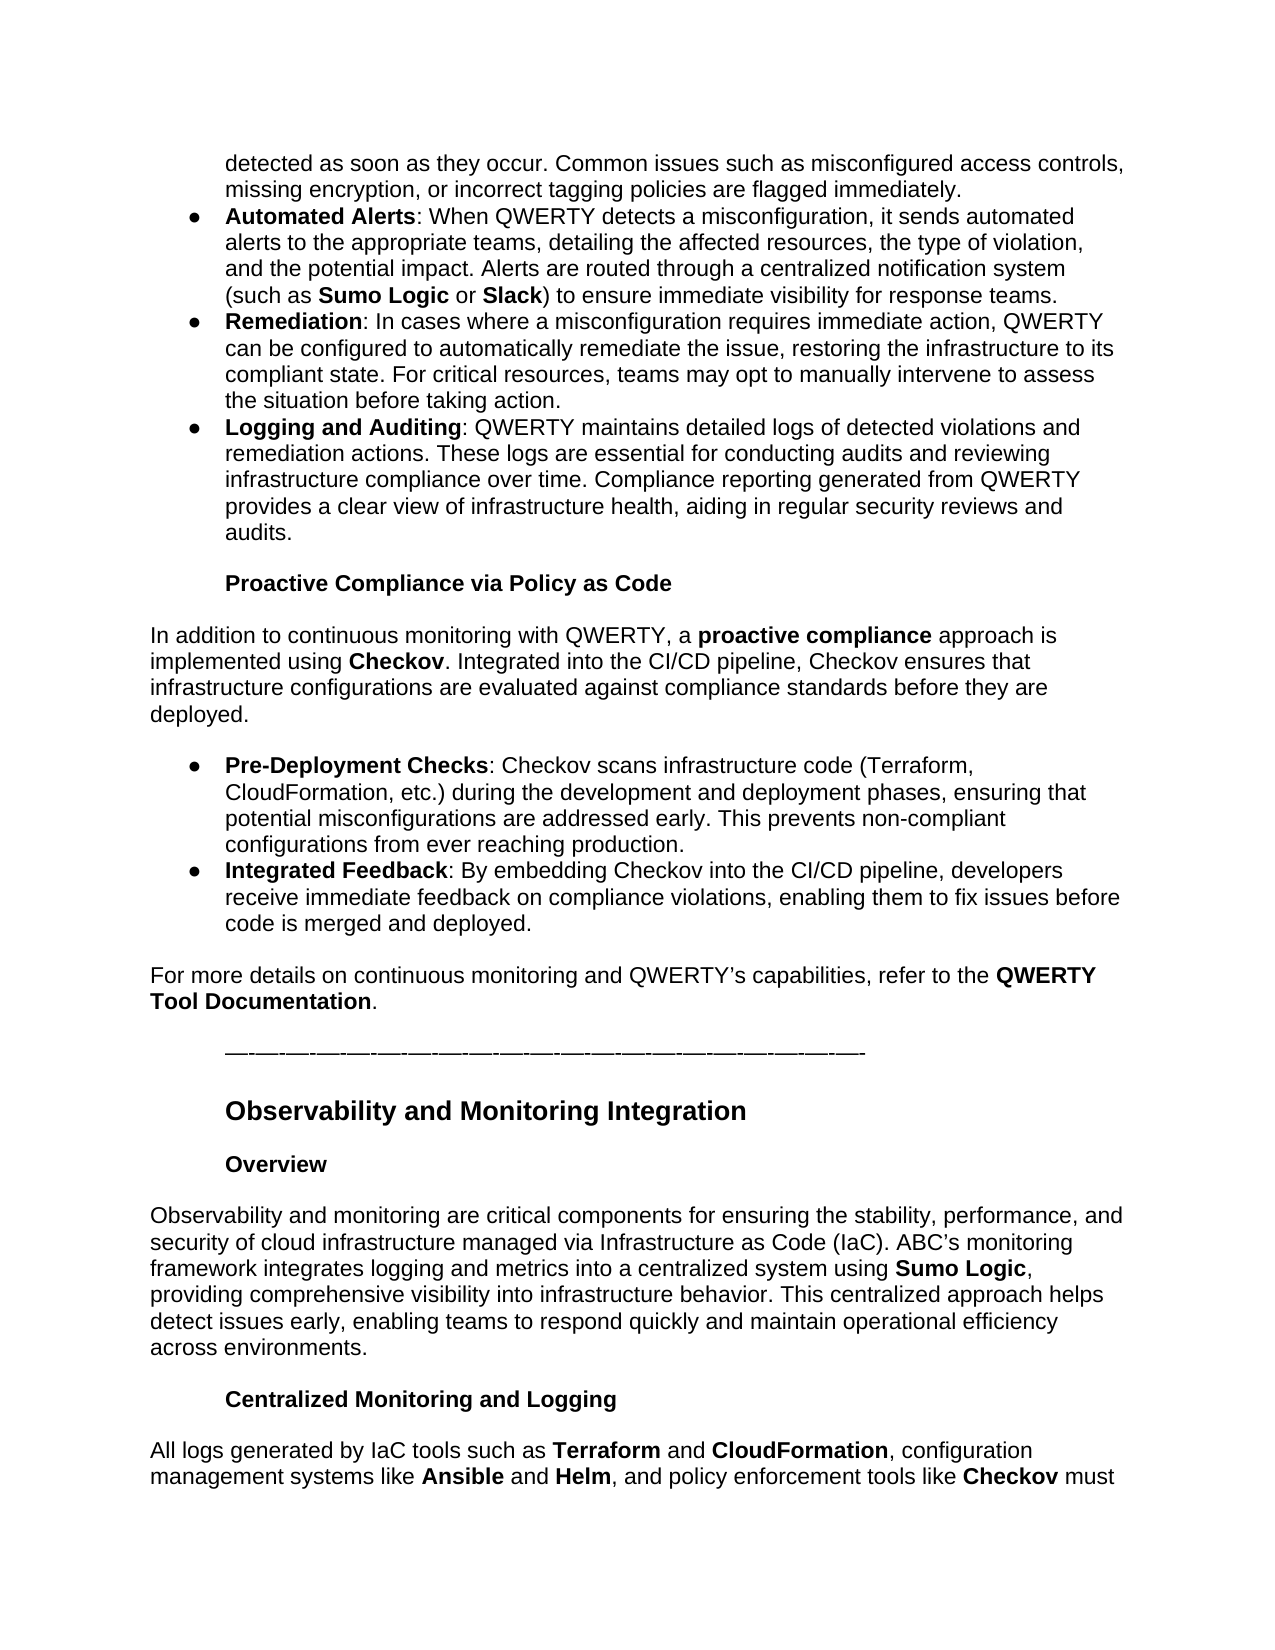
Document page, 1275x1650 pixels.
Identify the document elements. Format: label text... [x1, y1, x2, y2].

text In addition to continuous monitoring with QWERTY, a proactive compliance approach is implemented using Checkov. Integrated into the CI/CD pipeline, Checkov ensures that infrastructure configurations are evaluated against compliance standards before they are deployed. [150, 622, 1125, 727]
list Automated Alerts: When QWERTY detects a misconfiguration, it sends automated alerts to the appropriate teams, detailing the affected resources, the type of violation, and the potential impact. Alerts are routed through a centralized notification system (such as Sumo Logic or Slack) to ensure immediate visibility for response teams. [187, 203, 1125, 308]
text —-—-—-—-—-—-—-—-—-—-—-—-—-—-—-—-—-—-—-—-—- [225, 1039, 1125, 1066]
subtitle Overview [225, 1151, 1125, 1177]
list Pre-Deployment Checks: Checkov scans infrastructure code (Terraform, CloudFormation, etc.) during the development and deployment phases, ensuring that potential misconfigurations are addressed early. This prevents non-compliant configurations from ever reaching production. [187, 752, 1125, 857]
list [187, 150, 1125, 203]
list Integrated Feedback: By embedding Checkov into the CI/CD pipeline, developers receive immediate feedback on compliance violations, enabling them to fix issues before code is merged and deployed. [187, 857, 1125, 937]
text For more details on continuous monitoring and QWERTY’s capabilities, refer to the QWERTY Tool Documentation. [150, 962, 1125, 1014]
subtitle Centralized Monitoring and Logging [225, 1386, 1125, 1412]
list Logging and Auditing: QWERTY maintains detailed logs of detected violations and remediation actions. These logs are essential for conducting audits and reviewing infrastructure compliance over time. Compliance reporting generated from QWERTY provides a clear view of infrastructure health, aiding in regular security reviews and audits. [187, 413, 1125, 545]
text Observability and monitoring are critical components for ensuring the stability, performance, and security of cloud infrastructure managed via Infrastructure as Code (IaC). ABC’s monitoring framework integrates logging and metrics into a centralized system using Sumo Logic, providing comprehensive visibility into infrastructure behavior. This centralized approach helps detect issues early, enabling teams to respond quickly and maintain operational efficiency across environments. [150, 1202, 1125, 1361]
list Remediation: In cases where a misconfiguration requires immediate action, QWERTY can be configured to automatically remediate the issue, restoring the infrastructure to its compliant state. For critical resources, teams may opt to manually intervene to assess the situation before taking action. [187, 308, 1125, 413]
subtitle Proactive Compliance via Policy as Code [225, 570, 1125, 597]
subtitle Observability and Monitoring Integration [225, 1095, 1125, 1126]
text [150, 1437, 1125, 1489]
